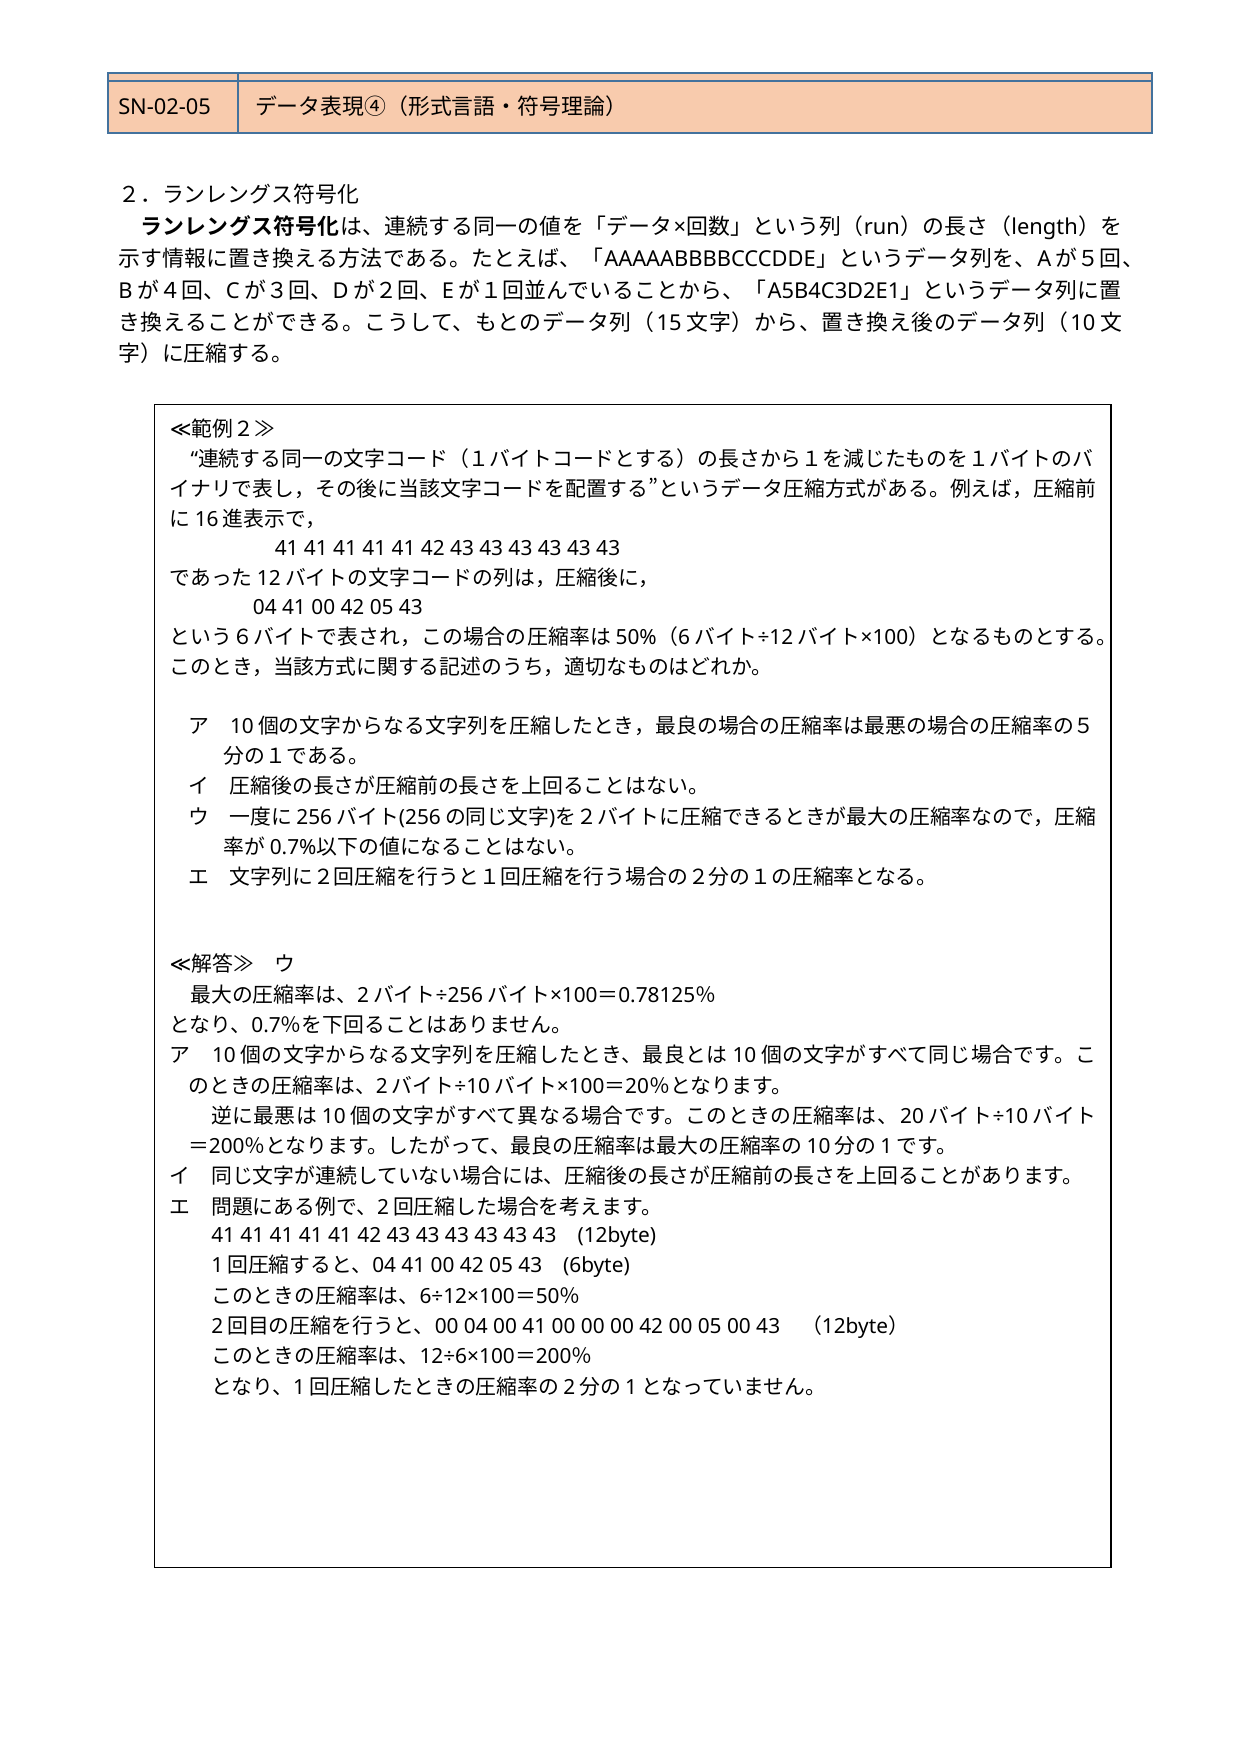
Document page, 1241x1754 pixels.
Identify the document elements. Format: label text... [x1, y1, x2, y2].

text ２．ランレングス符号化 [118, 177, 1122, 209]
text ランレングス符号化は、連続する同一の値を「データ×回数」という列（run）の長さ（length）を示す情報に置き換える方法である。たとえば、「AAAAABBBBCCCDDE」というデータ列を、Aが５回、Bが４回、Cが３回、Dが２回、Eが１回並んでいることから、「A5B4C3D2E1」というデータ列に置き換えることができる。こうして、もとのデータ列（15文字）から、置き換え後のデータ列（10文字）に圧縮する。 [118, 209, 1122, 368]
